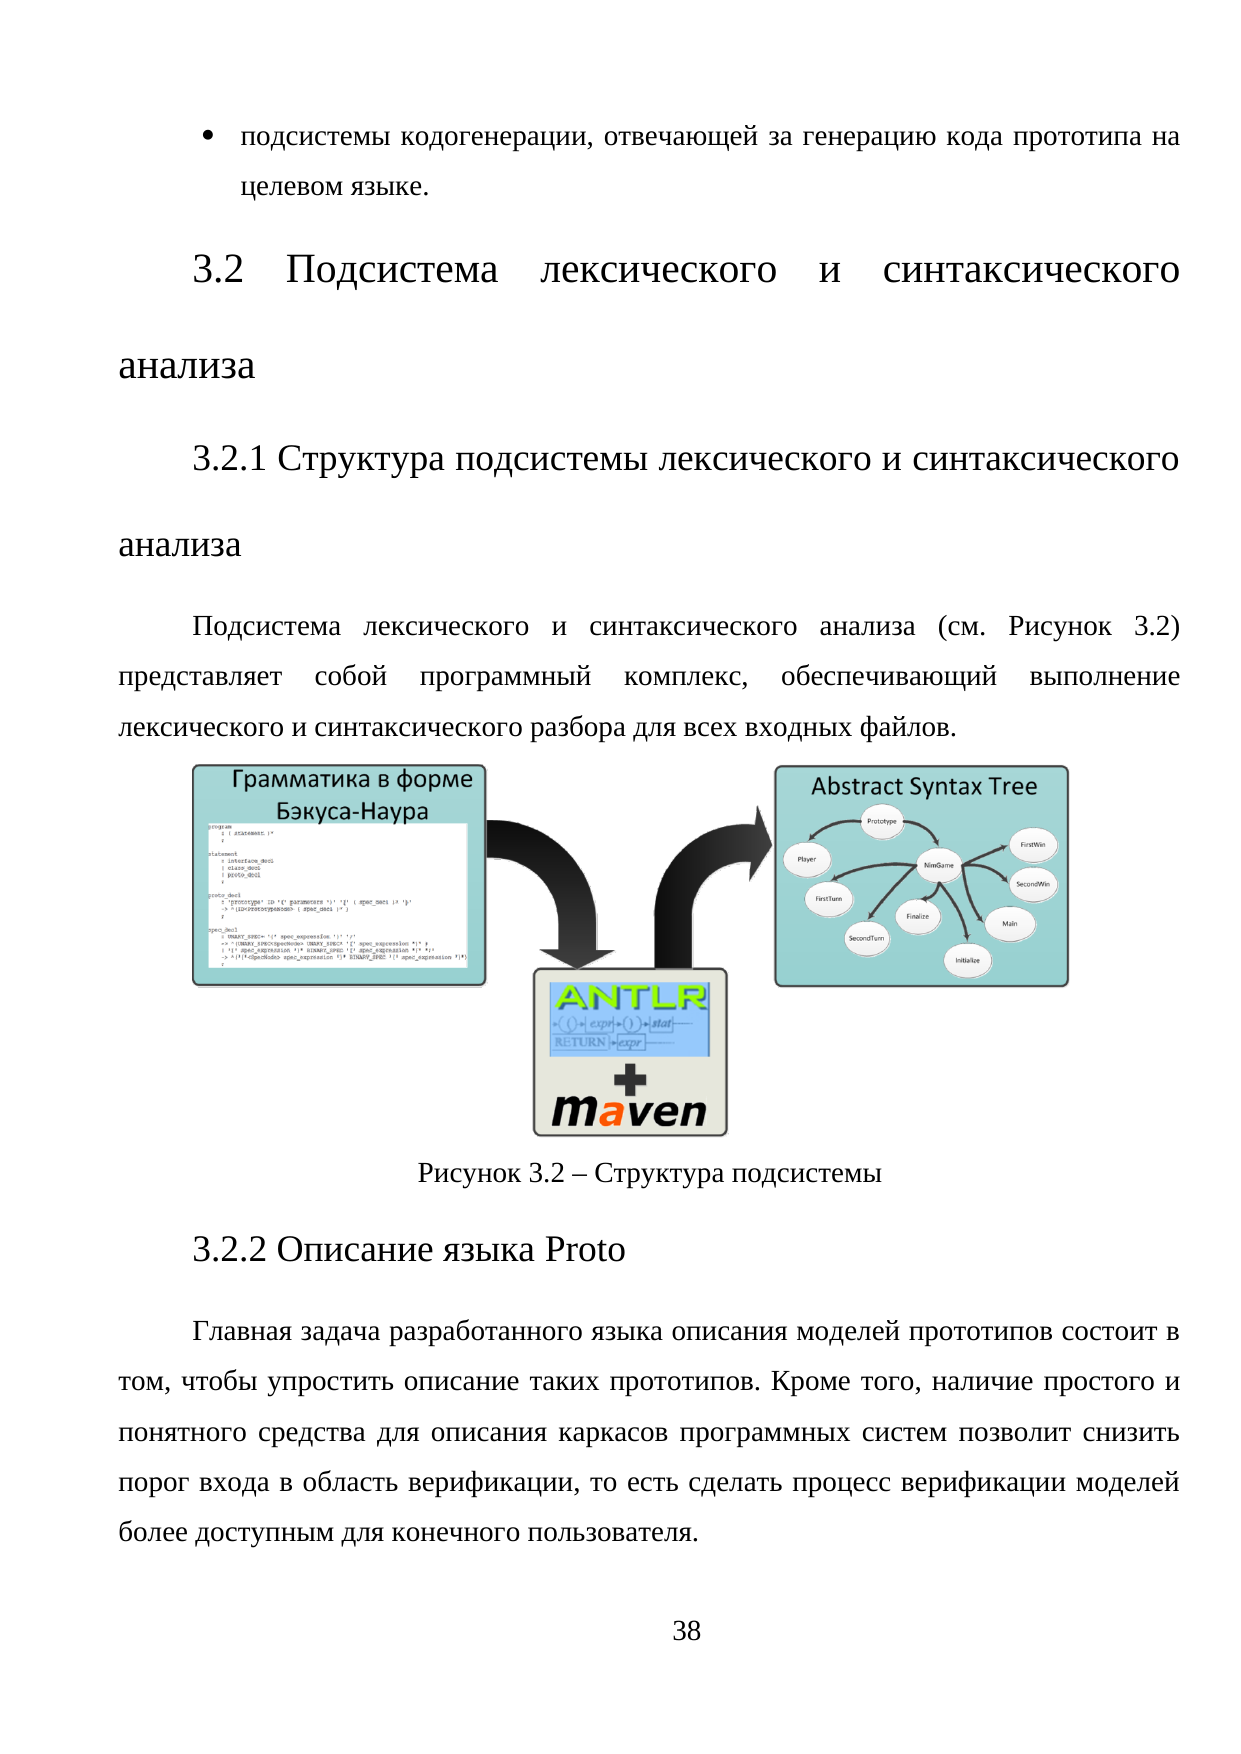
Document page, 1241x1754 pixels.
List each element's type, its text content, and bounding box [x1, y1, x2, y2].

subtitle 3.2.2 Описание языка Proto [118, 1227, 1181, 1270]
picture [192, 758, 1070, 1139]
text Главная задача разработанного языка описания моделей прототипов состоит в том, чтобы упростить описание таких прототипов. Кроме того, наличие простого и понятного средства для описания каркасов программных систем позволит снизить порог входа в область верификации, то есть сделать процесс верификации моделей более доступным для конечного пользователя. [118, 1313, 1181, 1548]
subtitle 3.2.1 Структура подсистемы лексического и синтаксического анализа [118, 436, 1181, 565]
text Рисунок 3.2 – Структура подсистемы [118, 1156, 1181, 1189]
text Подсистема лексического и синтаксического анализа (см. Рисунок 3.2) представляет собой программный комплекс, обеспечивающий выполнение лексического и синтаксического разбора для всех входных файлов. [118, 608, 1181, 742]
subtitle 3.2 Подсистема лексического и синтаксического анализа [118, 244, 1181, 388]
list подсистемы кодогенерации, отвечающей за генерацию кода прототипа на целевом языке. [203, 118, 1181, 202]
